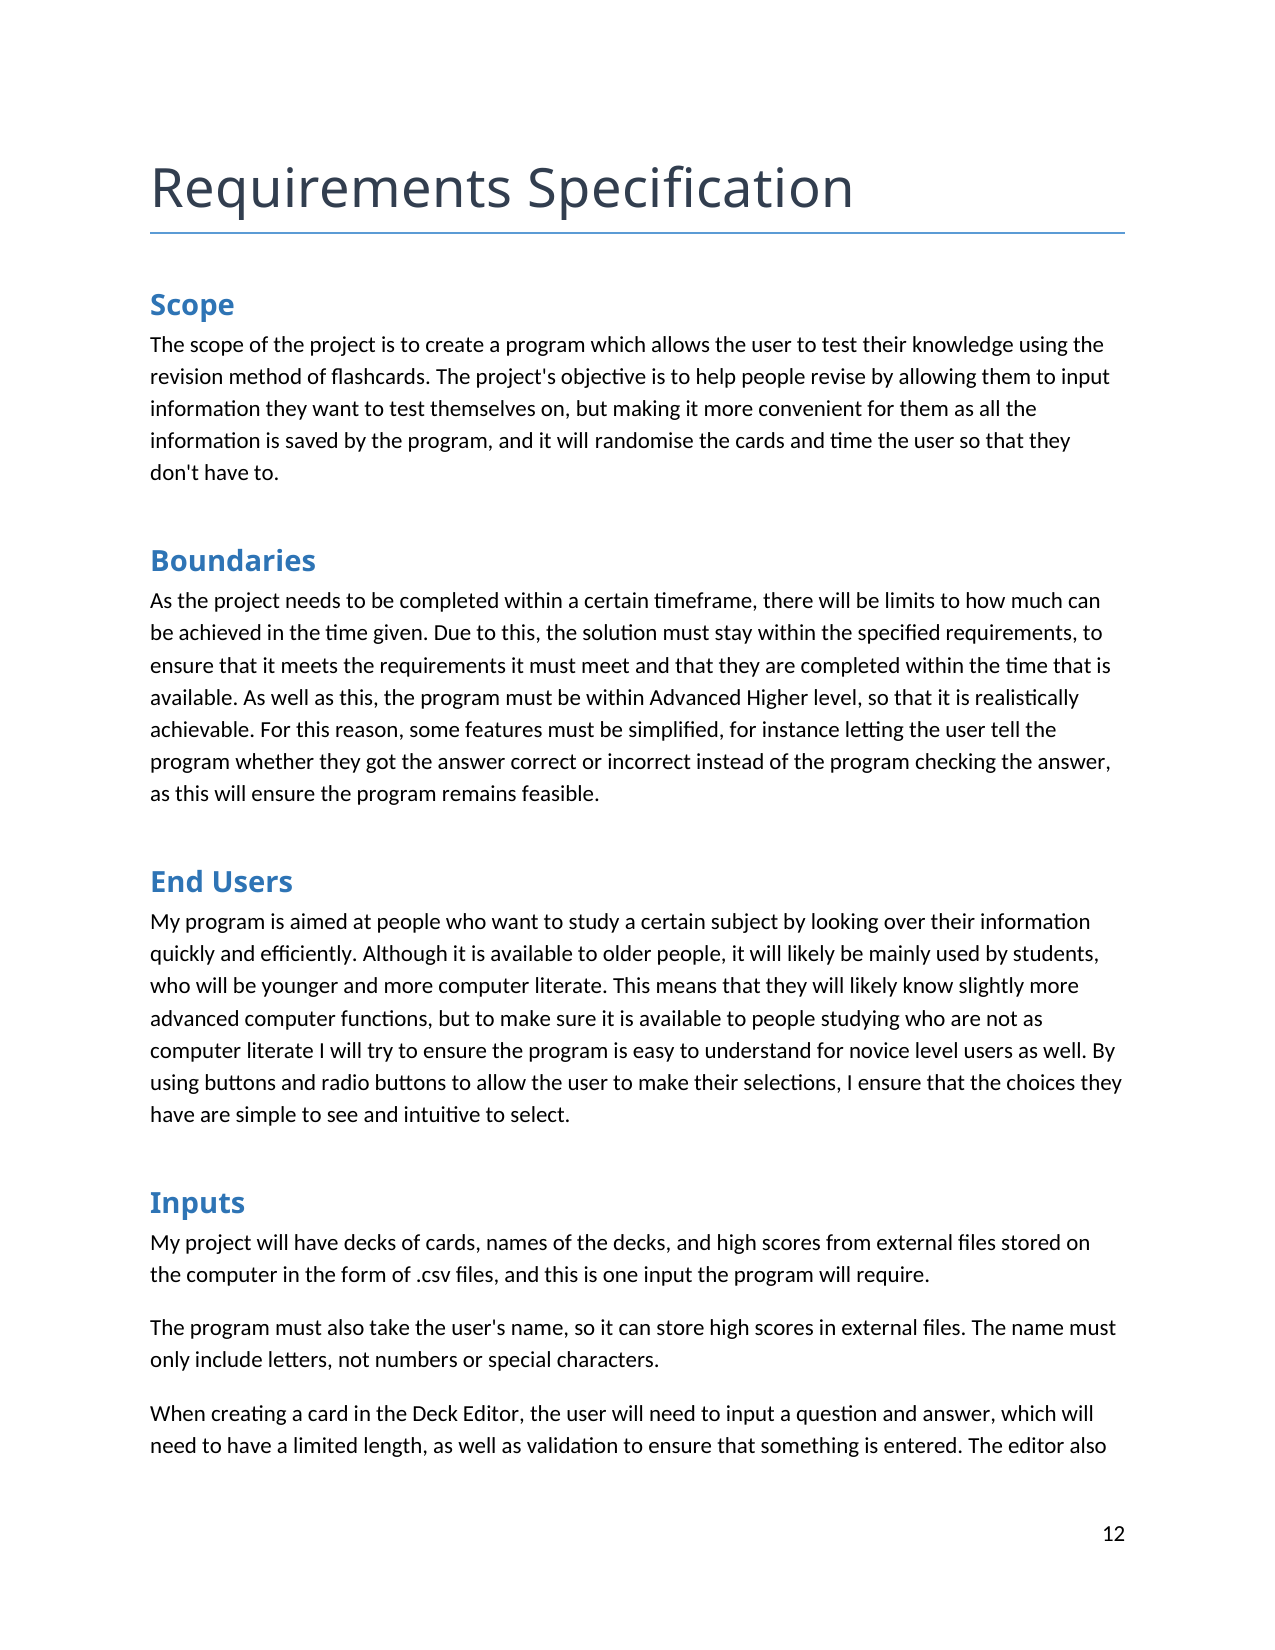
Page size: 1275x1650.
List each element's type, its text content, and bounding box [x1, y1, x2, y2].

subtitle End Users [150, 862, 1125, 901]
text The scope of the project is to create a program which allows the user to test their knowledge using the revision method of flashcards. The project's objective is to help people revise by allowing them to input information they want to test themselves on, but making it more convenient for them as all the information is saved by the program, and it will randomise the cards and time the user so that they don't have to. [150, 330, 1125, 487]
subtitle Scope [150, 284, 1125, 324]
text The program must also take the user's name, so it can store high scores in external files. The name must only include letters, not numbers or special characters. [150, 1313, 1125, 1374]
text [150, 1399, 1125, 1459]
text My program is aimed at people who want to study a certain subject by looking over their information quickly and efficiently. Although it is available to older people, it will likely be mainly used by students, who will be younger and more computer literate. This means that they will likely know slightly more advanced computer functions, but to make sure it is available to people studying who are not as computer literate I will try to ensure the program is easy to understand for novice level users as well. By using buttons and radio buttons to allow the user to make their selections, I ensure that the choices they have are simple to see and intuitive to select. [150, 907, 1125, 1128]
text My project will have decks of cards, names of the decks, and high scores from external files stored on the computer in the form of .csv files, and this is one input the program will require. [150, 1228, 1125, 1288]
title Requirements Specification [150, 150, 1125, 232]
subtitle Boundaries [150, 541, 1125, 580]
subtitle Inputs [150, 1183, 1125, 1222]
text As the project needs to be completed within a certain timeframe, there will be limits to how much can be achieved in the time given. Due to this, the solution must stay within the specified requirements, to ensure that it meets the requirements it must meet and that they are completed within the time that is available. As well as this, the program must be within Advanced Higher level, so that it is realistically achievable. For this reason, some features must be simplified, for instance letting the user tell the program whether they got the answer correct or incorrect instead of the program checking the answer, as this will ensure the program remains feasible. [150, 586, 1125, 807]
